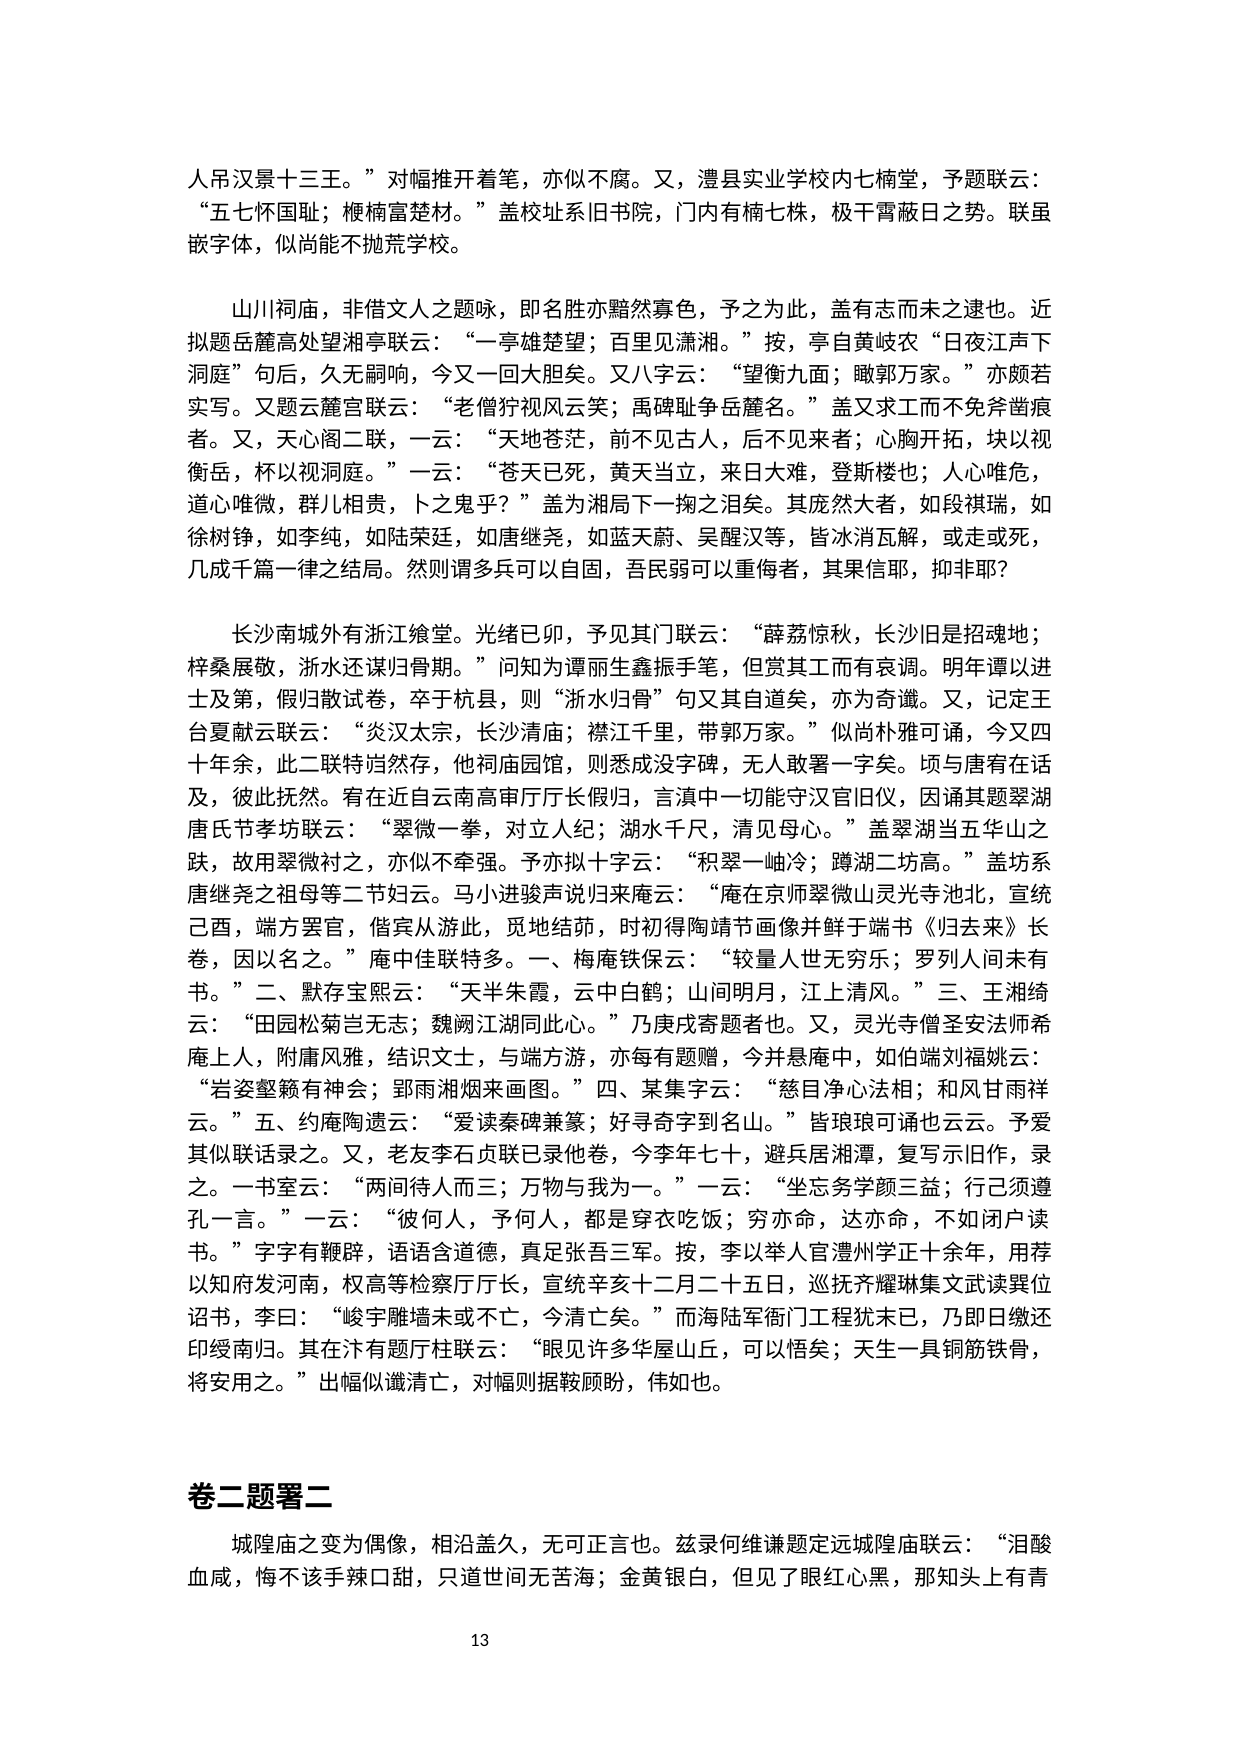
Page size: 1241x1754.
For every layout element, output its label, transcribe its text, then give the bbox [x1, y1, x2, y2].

text 山川祠庙，非借文人之题咏，即名胜亦黯然寡色，予之为此，盖有志而未之逮也。近拟题岳麓高处望湘亭联云：“一亭雄楚望；百里见潇湘。”按，亭自黄岐农“日夜江声下洞庭”句后，久无嗣响，今又一回大胆矣。又八字云：“望衡九面；瞰郭万家。”亦颇若实写。又题云麓宫联云：“老僧狞视风云笑；禹碑耻争岳麓名。”盖又求工而不免斧凿痕者。又，天心阁二联，一云：“天地苍茫，前不见古人，后不见来者；心胸开拓，块以视衡岳，杯以视洞庭。”一云：“苍天已死，黄天当立，来日大难，登斯楼也；人心唯危，道心唯微，群儿相贵，卜之鬼乎？”盖为湘局下一掬之泪矣。其庞然大者，如段祺瑞，如徐树铮，如李纯，如陆荣廷，如唐继尧，如蓝天蔚、吴醒汉等，皆冰消瓦解，或走或死，几成千篇一律之结局。然则谓多兵可以自固，吾民弱可以重侮者，其果信耶，抑非耶？ [187, 292, 1053, 584]
text 长沙南城外有浙江飨堂。光绪已卯，予见其门联云：“薜荔惊秋，长沙旧是招魂地；梓桑展敬，浙水还谋归骨期。”问知为谭丽生鑫振手笔，但赏其工而有哀调。明年谭以进士及第，假归散试卷，卒于杭县，则“浙水归骨”句又其自道矣，亦为奇谶。又，记定王台夏献云联云：“炎汉太宗，长沙清庙；襟江千里，带郭万家。”似尚朴雅可诵，今又四十年余，此二联特岿然存，他祠庙园馆，则悉成没字碑，无人敢署一字矣。顷与唐宥在话及，彼此抚然。宥在近自云南高审厅厅长假归，言滇中一切能守汉官旧仪，因诵其题翠湖唐氏节孝坊联云：“翠微一拳，对立人纪；湖水千尺，清见母心。”盖翠湖当五华山之趺，故用翠微衬之，亦似不牵强。予亦拟十字云：“积翠一岫冷；蹲湖二坊高。”盖坊系唐继尧之祖母等二节妇云。马小进骏声说归来庵云：“庵在京师翠微山灵光寺池北，宣统己酉，端方罢官，偕宾从游此，觅地结茆，时初得陶靖节画像并鲜于端书《归去来》长卷，因以名之。”庵中佳联特多。一、梅庵铁保云：“较量人世无穷乐；罗列人间未有书。”二、默存宝熙云：“天半朱霞，云中白鹤；山间明月，江上清风。”三、王湘绮云：“田园松菊岂无志；魏阙江湖同此心。”乃庚戌寄题者也。又，灵光寺僧圣安法师希庵上人，附庸风雅，结识文士，与端方游，亦每有题赠，今并悬庵中，如伯端刘福姚云：“岩姿壑籁有神会；郢雨湘烟来画图。”四、某集字云：“慈目净心法相；和风甘雨祥云。”五、约庵陶遗云：“爱读秦碑兼篆；好寻奇字到名山。”皆琅琅可诵也云云。予爱其似联话录之。又，老友李石贞联已录他卷，今李年七十，避兵居湘潭，复写示旧作，录之。一书室云：“两间待人而三；万物与我为一。”一云：“坐忘务学颜三益；行己须遵孔一言。”一云：“彼何人，予何人，都是穿衣吃饭；穷亦命，达亦命，不如闭户读书。”字字有鞭辟，语语含道德，真足张吾三军。按，李以举人官澧州学正十余年，用荐以知府发河南，权高等检察厅厅长，宣统辛亥十二月二十五日，巡抚齐耀琳集文武读巽位诏书，李曰：“峻宇雕墙未或不亡，今清亡矣。”而海陆军衙门工程犹末已，乃即日缴还印绶南归。其在汴有题厅柱联云：“眼见许多华屋山丘，可以悟矣；天生一具铜筋铁骨，将安用之。”出幅似谶清亡，对幅则据鞍顾盼，伟如也。 [187, 617, 1053, 1397]
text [187, 162, 1053, 259]
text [187, 1527, 1053, 1592]
text 卷二题署二 [187, 1462, 1053, 1527]
